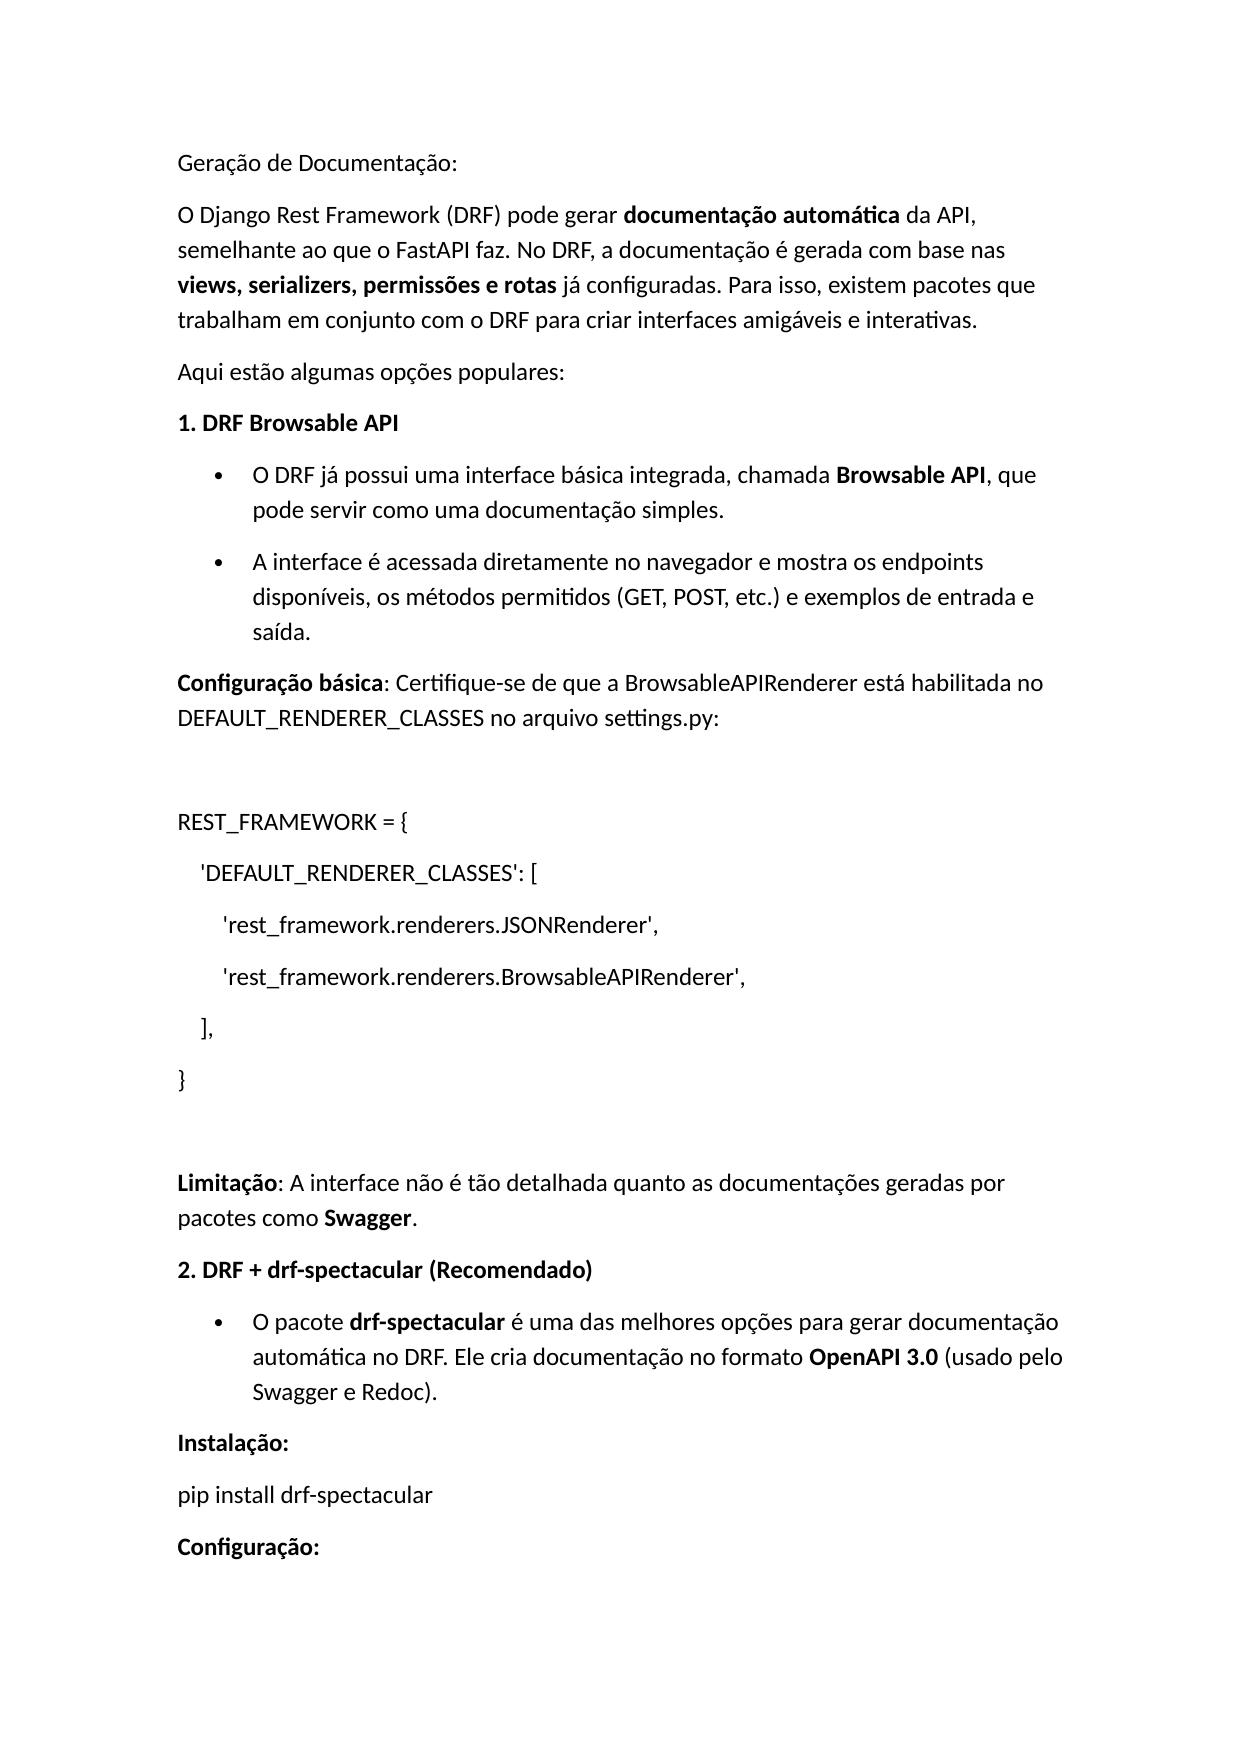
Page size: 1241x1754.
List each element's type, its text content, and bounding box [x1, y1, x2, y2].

text } [177, 1064, 1063, 1095]
text O Django Rest Framework (DRF) pode gerar documentação automática da API, semelhante ao que o FastAPI faz. No DRF, a documentação é gerada com base nas views, serializers, permissões e rotas já configuradas. Para isso, existem pacotes que trabalham em conjunto com o DRF para criar interfaces amigáveis e interativas. [177, 199, 1063, 335]
list O pacote drf-spectacular é uma das melhores opções para gerar documentação automática no DRF. Ele cria documentação no formato OpenAPI 3.0 (usado pelo Swagger e Redoc). [215, 1306, 1063, 1406]
text 'rest_framework.renderers.BrowsableAPIRenderer', [177, 961, 1063, 991]
list A interface é acessada diretamente no navegador e mostra os endpoints disponíveis, os métodos permitidos (GET, POST, etc.) e exemplos de entrada e saída. [215, 546, 1063, 646]
text 2. DRF + drf-spectacular (Recomendado) [177, 1254, 1063, 1285]
text 'rest_framework.renderers.JSONRenderer', [177, 909, 1063, 940]
list O DRF já possui uma interface básica integrada, chamada Browsable API, que pode servir como uma documentação simples. [215, 459, 1063, 525]
text pip install drf-spectacular [177, 1479, 1063, 1510]
text 'DEFAULT_RENDERER_CLASSES': [ [177, 858, 1063, 888]
text ], [177, 1013, 1063, 1043]
text Instalação: [177, 1428, 1063, 1458]
text REST_FRAMEWORK = { [177, 806, 1063, 836]
text Configuração: [177, 1531, 1063, 1561]
text Configuração básica: Certifique-se de que a BrowsableAPIRenderer está habilitada no DEFAULT_RENDERER_CLASSES no arquivo settings.py: [177, 668, 1063, 733]
text Aqui estão algumas opções populares: [177, 356, 1063, 386]
text 1. DRF Browsable API [177, 408, 1063, 438]
text Geração de Documentação: [177, 148, 1063, 178]
text Limitação: A interface não é tão detalhada quanto as documentações geradas por pacotes como Swagger. [177, 1168, 1063, 1233]
